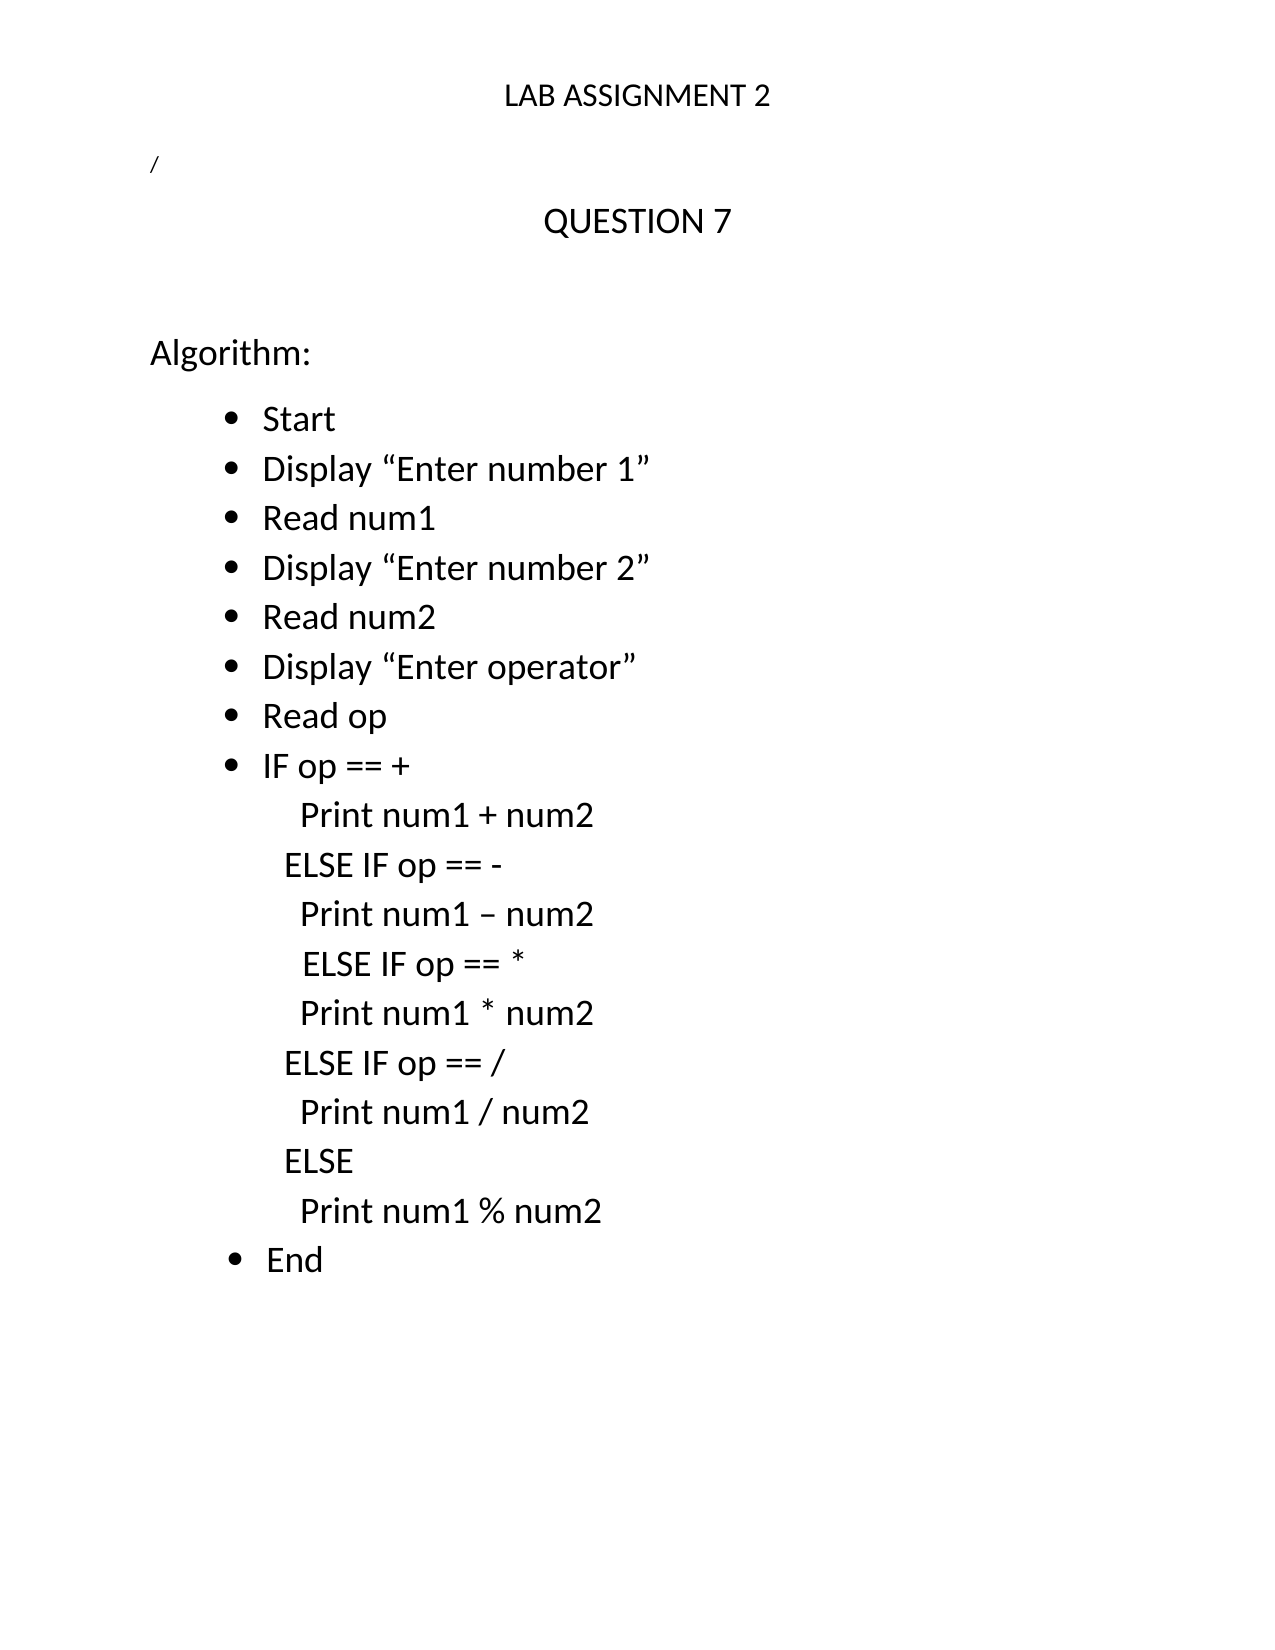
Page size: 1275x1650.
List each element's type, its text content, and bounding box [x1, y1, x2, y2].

list Start [225, 395, 1125, 441]
list Print num1 % num2 [300, 1187, 1125, 1233]
list ELSE IF op == / [225, 1038, 1125, 1084]
text Algorithm: [150, 329, 1125, 375]
list IF op == + [225, 742, 1125, 787]
list Read op [225, 692, 1125, 738]
list Display “Enter number 2” [225, 544, 1125, 589]
list Read num1 [225, 494, 1125, 540]
list Display “Enter number 1” [225, 445, 1125, 491]
list ELSE [225, 1137, 1125, 1183]
list End [228, 1236, 1125, 1282]
list Read num2 [225, 593, 1125, 639]
list ELSE IF op == * [150, 939, 1125, 985]
text / [150, 150, 1125, 178]
list ELSE IF op == - [225, 841, 1125, 886]
list Display “Enter operator” [225, 643, 1125, 688]
list Print num1 + num2 [300, 791, 1125, 837]
list Print num1 * num2 [300, 989, 1125, 1035]
list Print num1 – num2 [300, 890, 1125, 936]
list Print num1 / num2 [300, 1088, 1125, 1134]
text QUESTION 7 [150, 197, 1125, 243]
